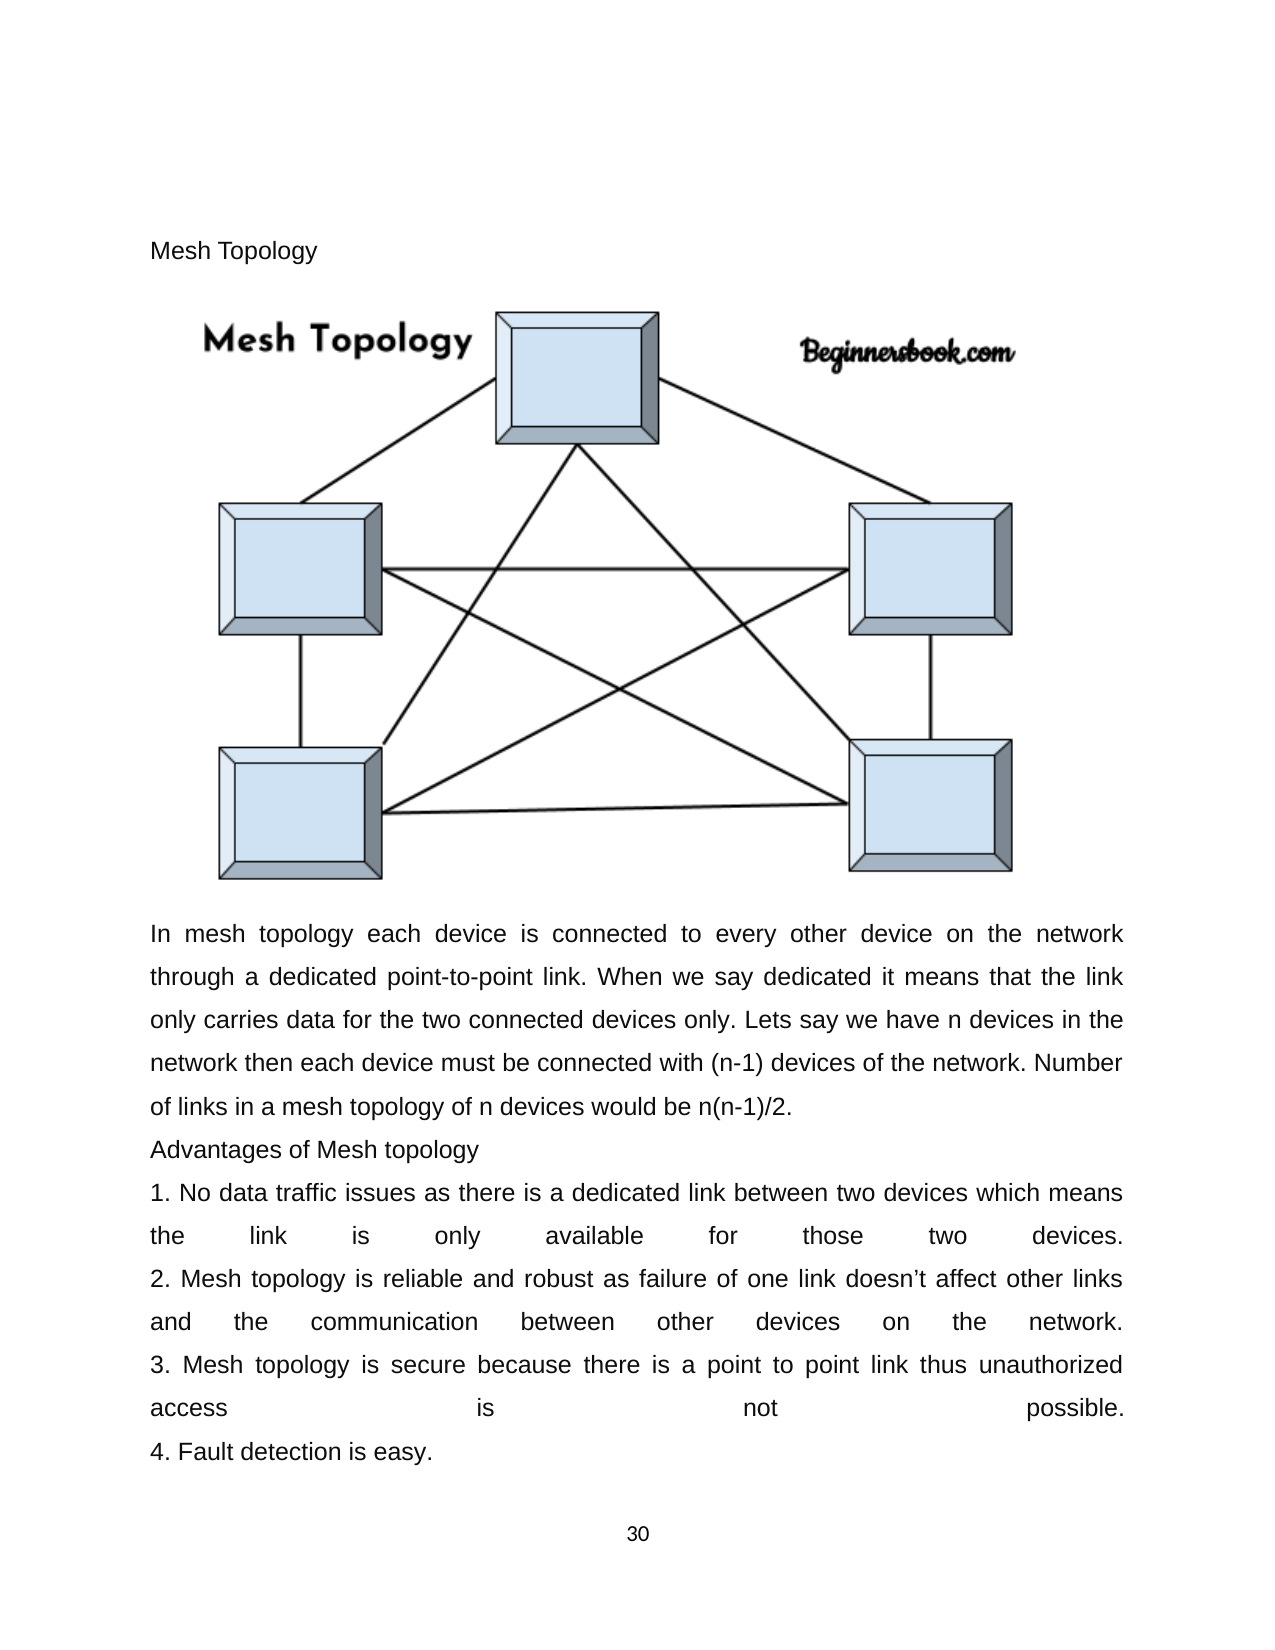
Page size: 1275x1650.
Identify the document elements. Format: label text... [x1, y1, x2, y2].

text 1. No data traffic issues as there is a dedicated link between two devices which means the link is only available for those two devices. 2. Mesh topology is reliable and robust as failure of one link doesn’t affect other links and the communication between other devices on the network. 3. Mesh topology is secure because there is a point to point link thus unauthorized access is not possible. 4. Fault detection is easy. [150, 1178, 1125, 1465]
picture [150, 279, 1088, 905]
subtitle Advantages of Mesh topology [150, 1134, 1125, 1163]
subtitle Mesh Topology [150, 236, 1125, 265]
